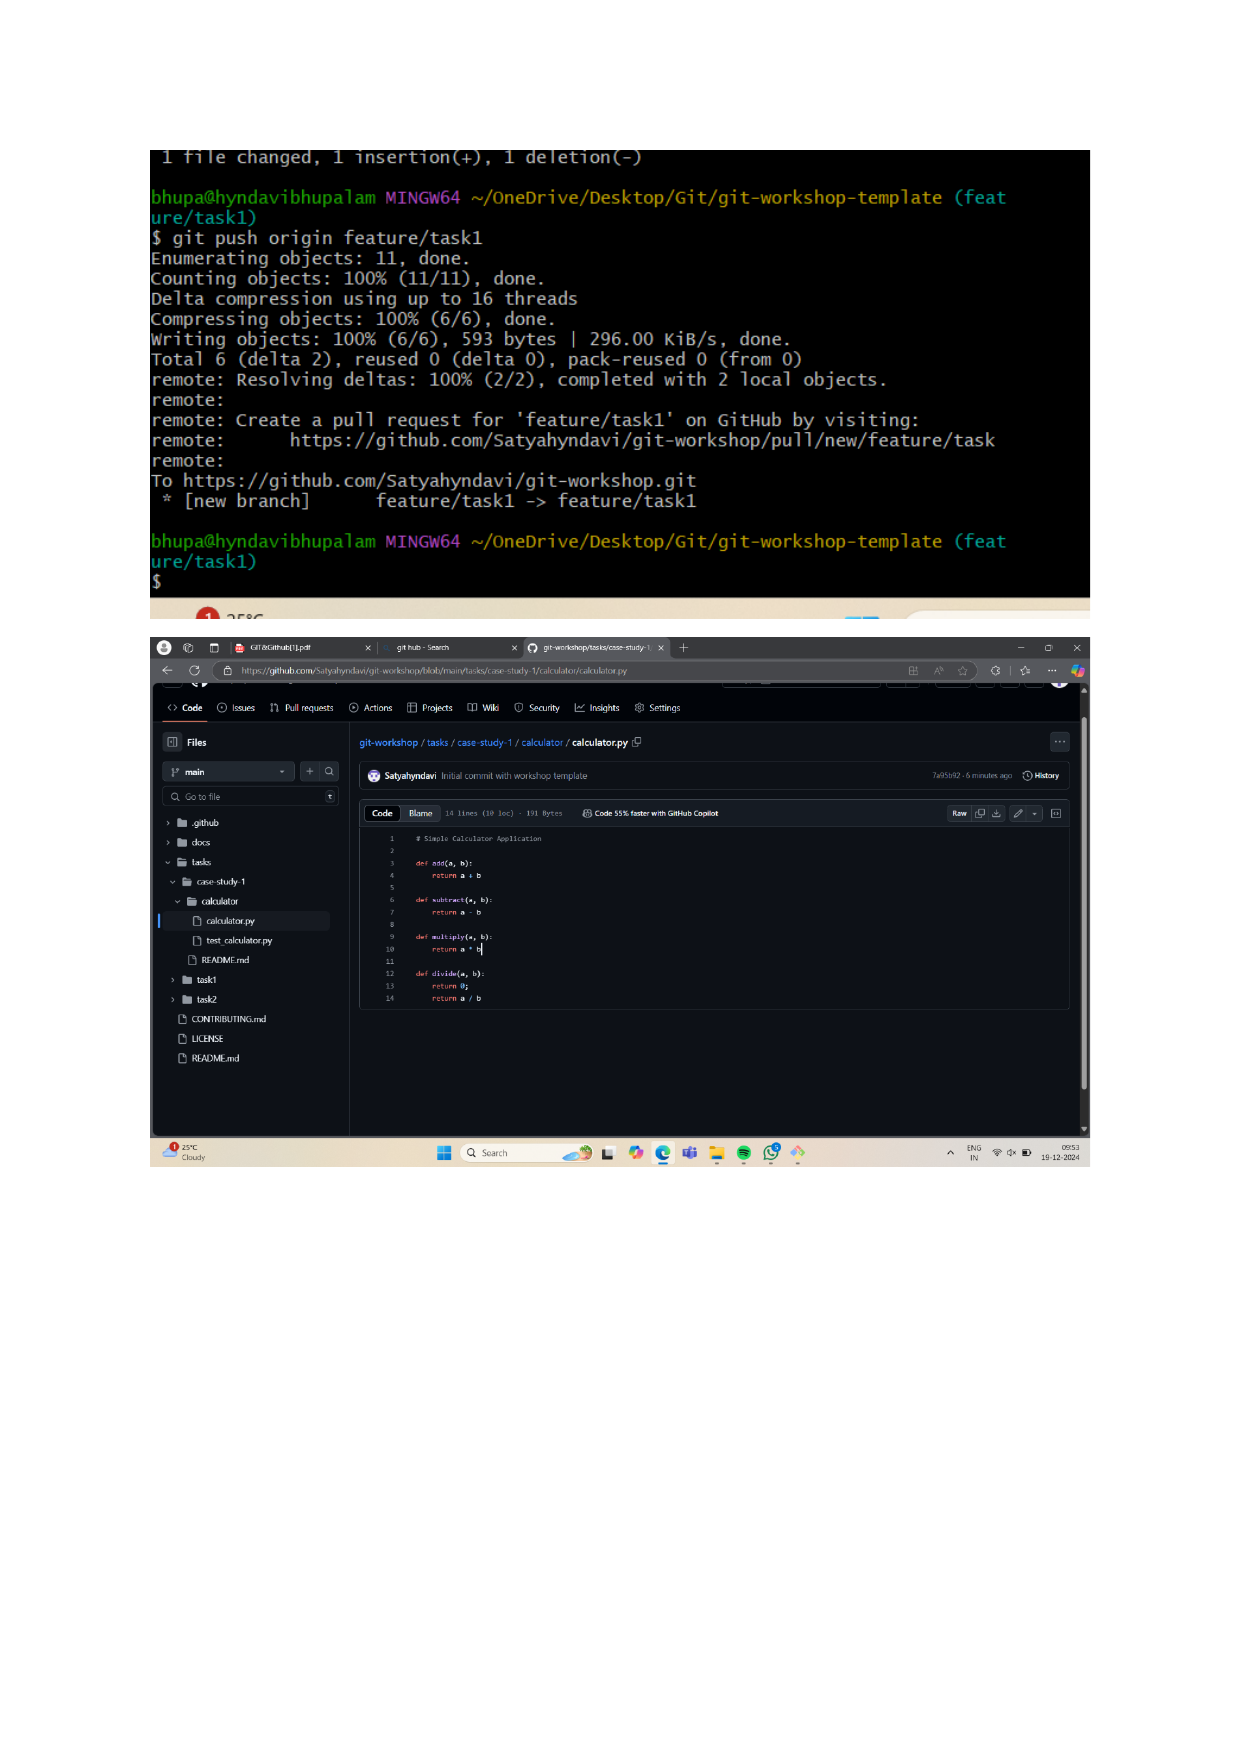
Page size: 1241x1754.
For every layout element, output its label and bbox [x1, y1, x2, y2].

picture [150, 150, 1091, 619]
picture [150, 637, 1091, 1167]
